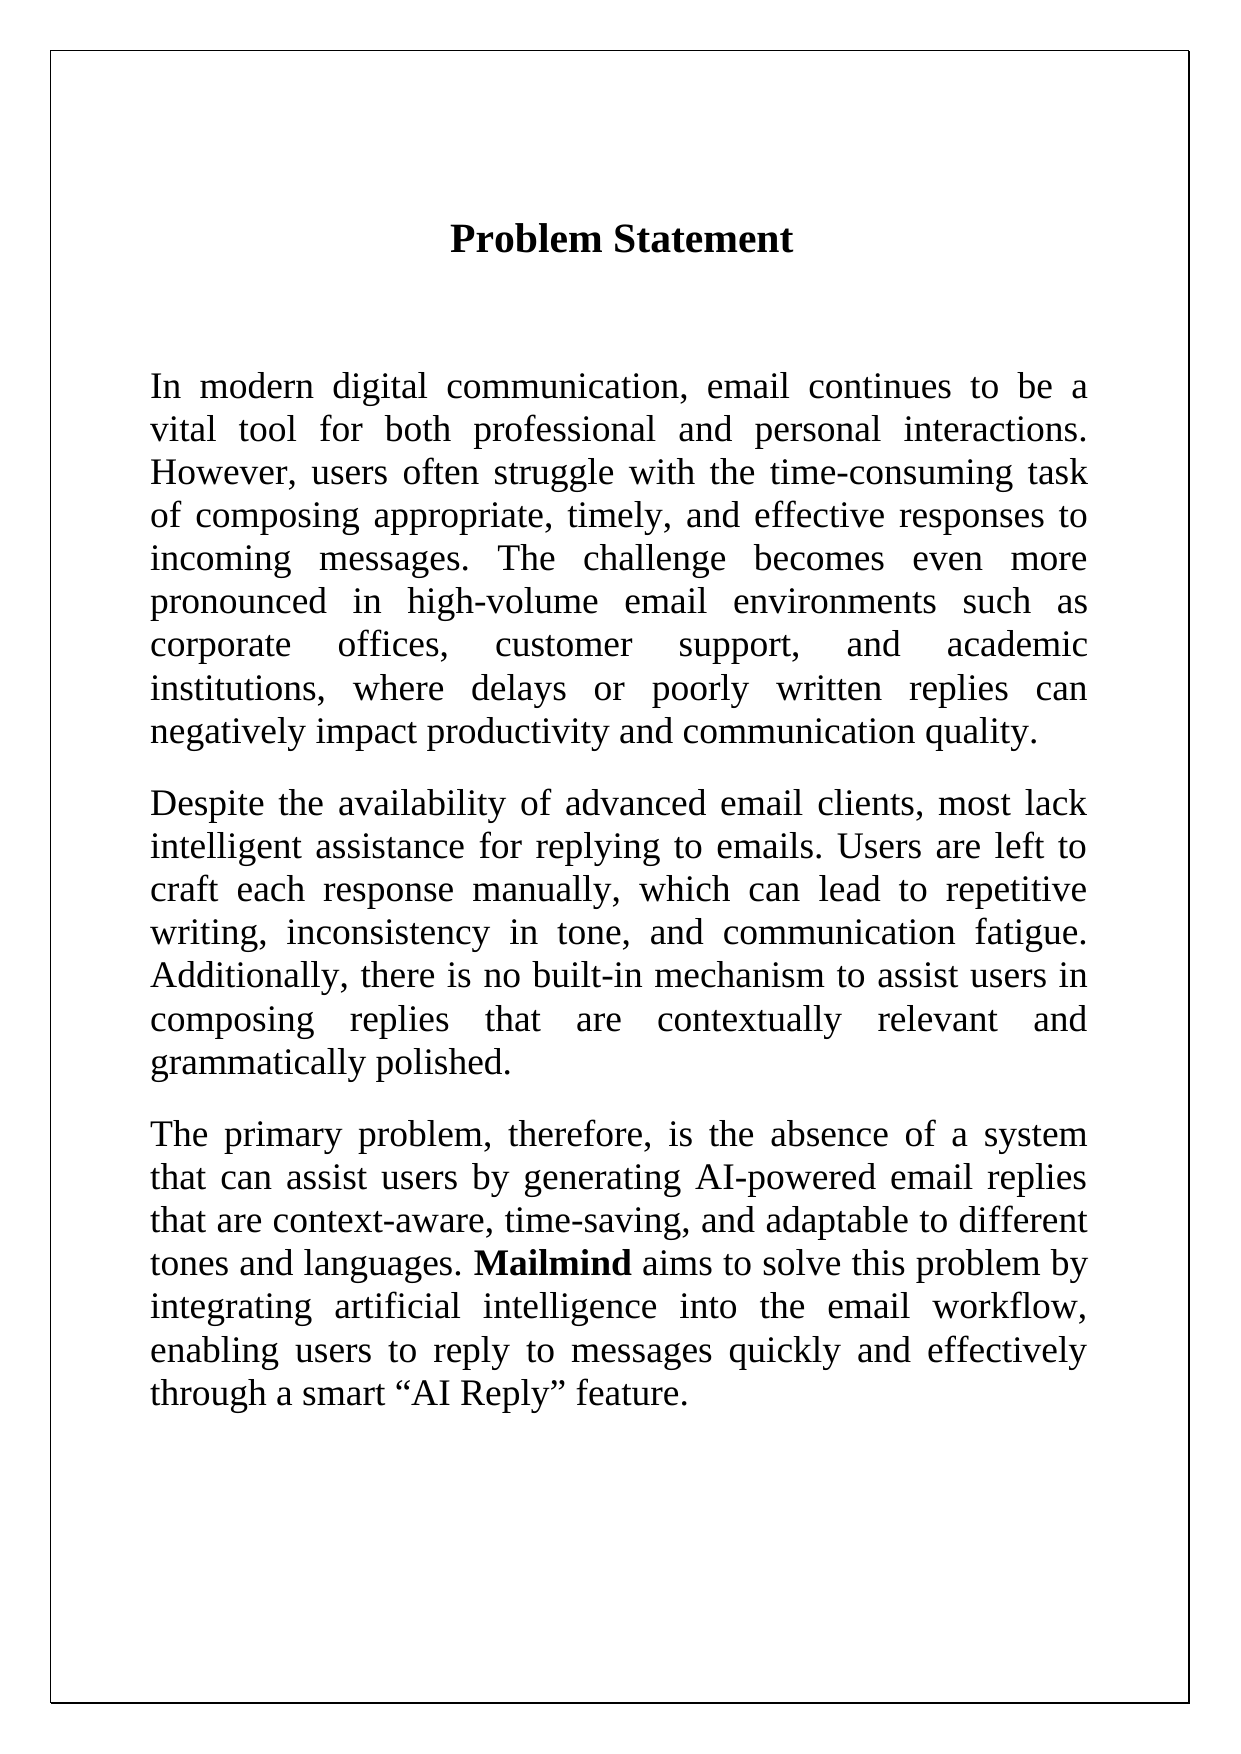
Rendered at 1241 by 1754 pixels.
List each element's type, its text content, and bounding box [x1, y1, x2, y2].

text Despite the availability of advanced email clients, most lack intelligent assistance for replying to emails. Users are left to craft each response manually, which can lead to repetitive writing, inconsistency in tone, and communication fatigue. Additionally, there is no built-in mechanism to assist users in composing replies that are contextually relevant and grammatically polished. [150, 780, 1089, 1082]
text Problem Statement [411, 213, 1089, 261]
text The primary problem, therefore, is the absence of a system that can assist users by generating AI-powered email replies that are context-aware, time-saving, and adaptable to different tones and languages. Mailmind aims to solve this problem by integrating artificial intelligence into the email workflow, enabling users to reply to messages quickly and effectively through a smart “AI Reply” feature. [150, 1111, 1089, 1413]
text In modern digital communication, email continues to be a vital tool for both professional and personal interactions. However, users often struggle with the time-consuming task of composing appropriate, timely, and effective responses to incoming messages. The challenge becomes even more pronounced in high-volume email environments such as corporate offices, customer support, and academic institutions, where delays or poorly written replies can negatively impact productivity and communication quality. [150, 363, 1089, 751]
